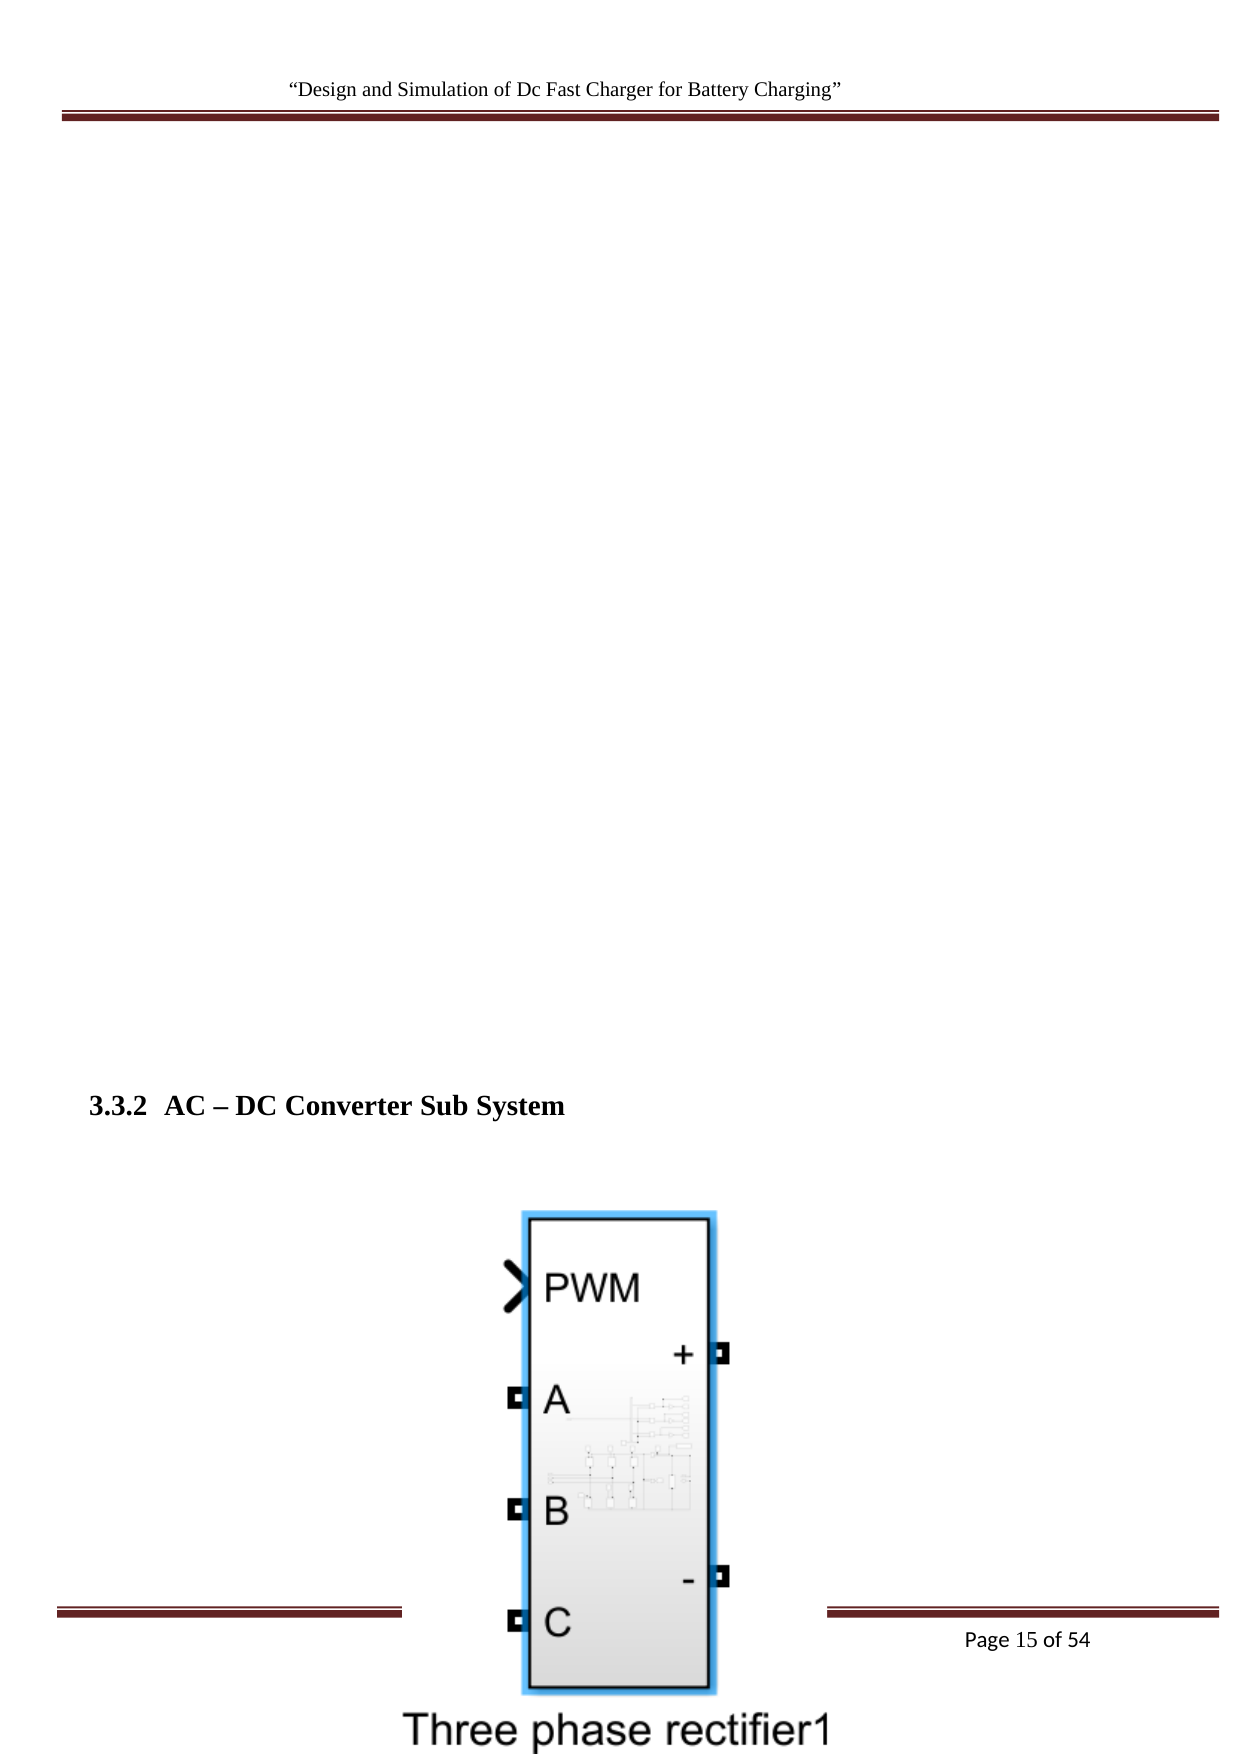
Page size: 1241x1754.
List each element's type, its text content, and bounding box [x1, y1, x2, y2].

list AC – DC Converter Sub System [89, 1088, 1196, 1122]
picture [402, 1210, 828, 1754]
